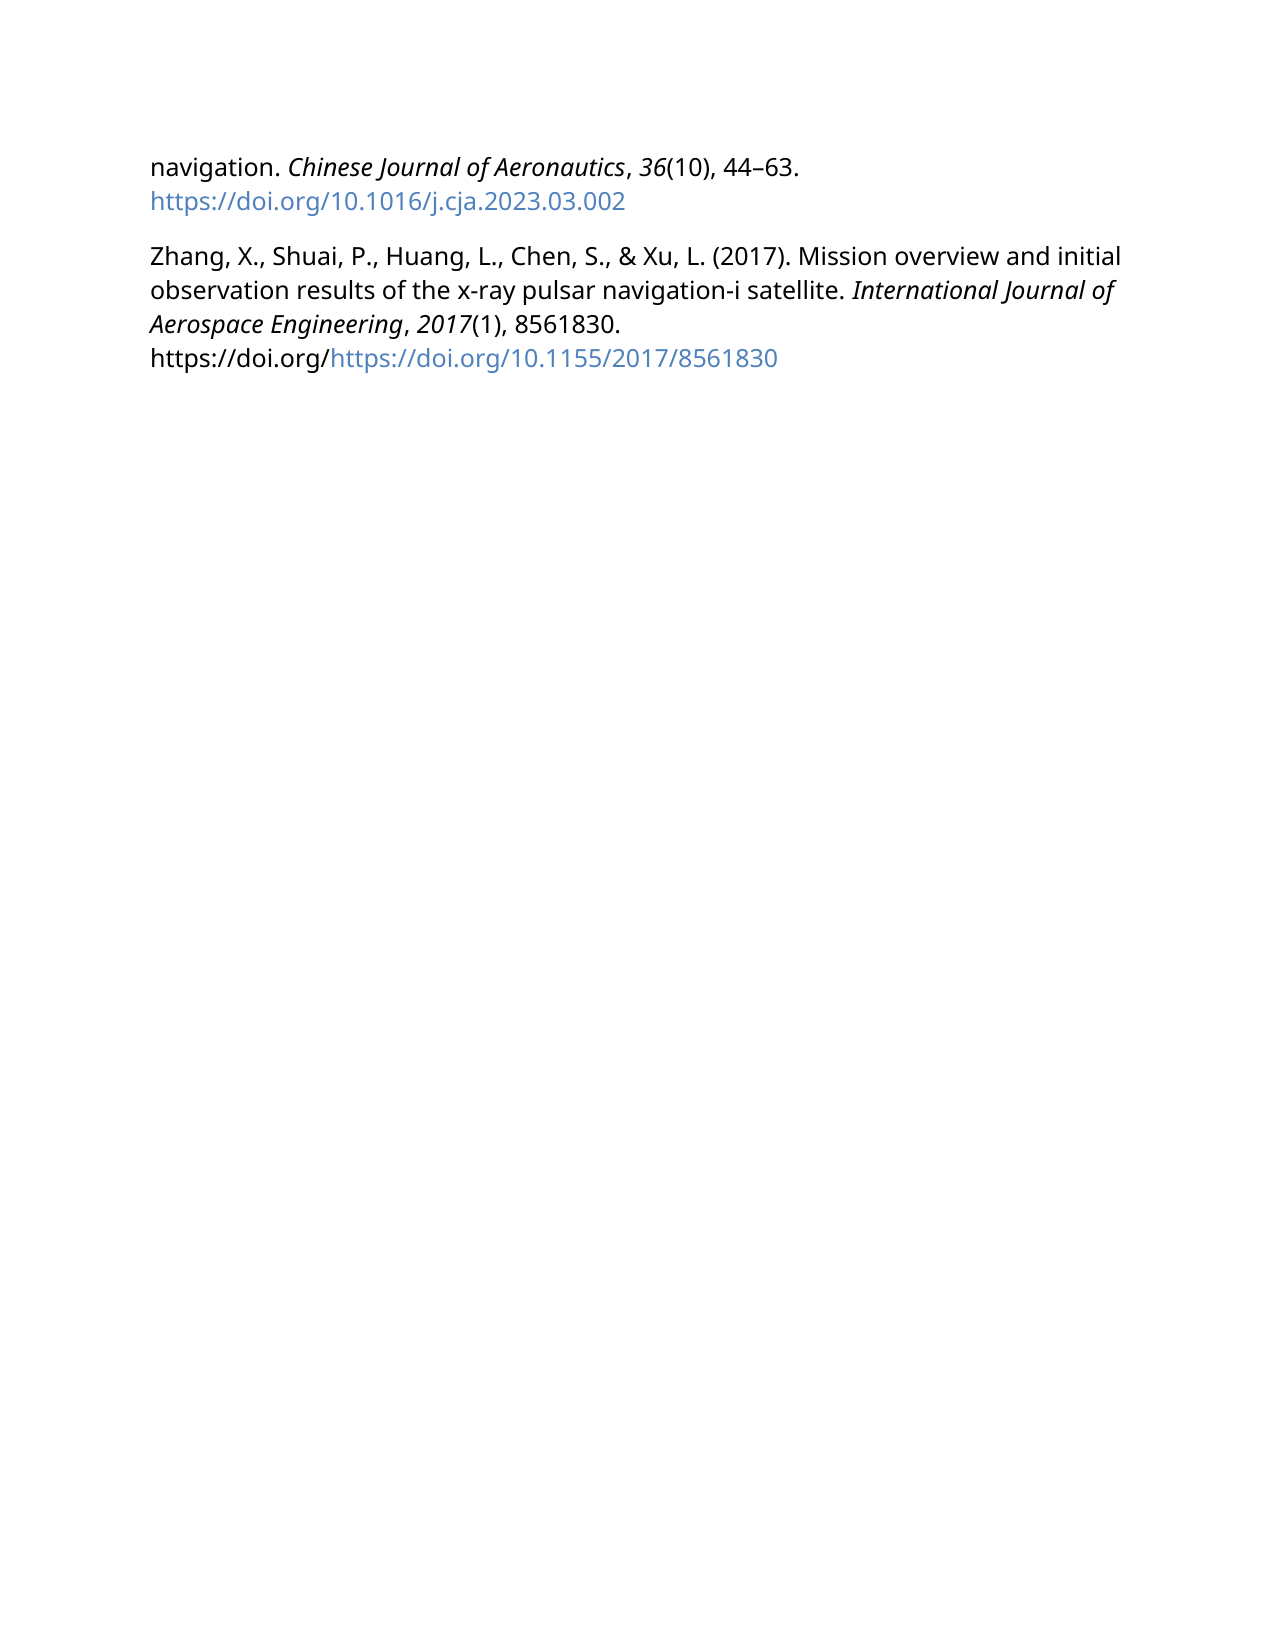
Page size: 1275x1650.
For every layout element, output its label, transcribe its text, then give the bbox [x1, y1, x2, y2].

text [150, 150, 1125, 218]
text Zhang, X., Shuai, P., Huang, L., Chen, S., & Xu, L. (2017). Mission overview and initial observation results of the x-ray pulsar navigation-i satellite. International Journal of Aerospace Engineering, 2017(1), 8561830. https://doi.org/https://doi.org/10.1155/2017/8561830 [150, 239, 1125, 375]
